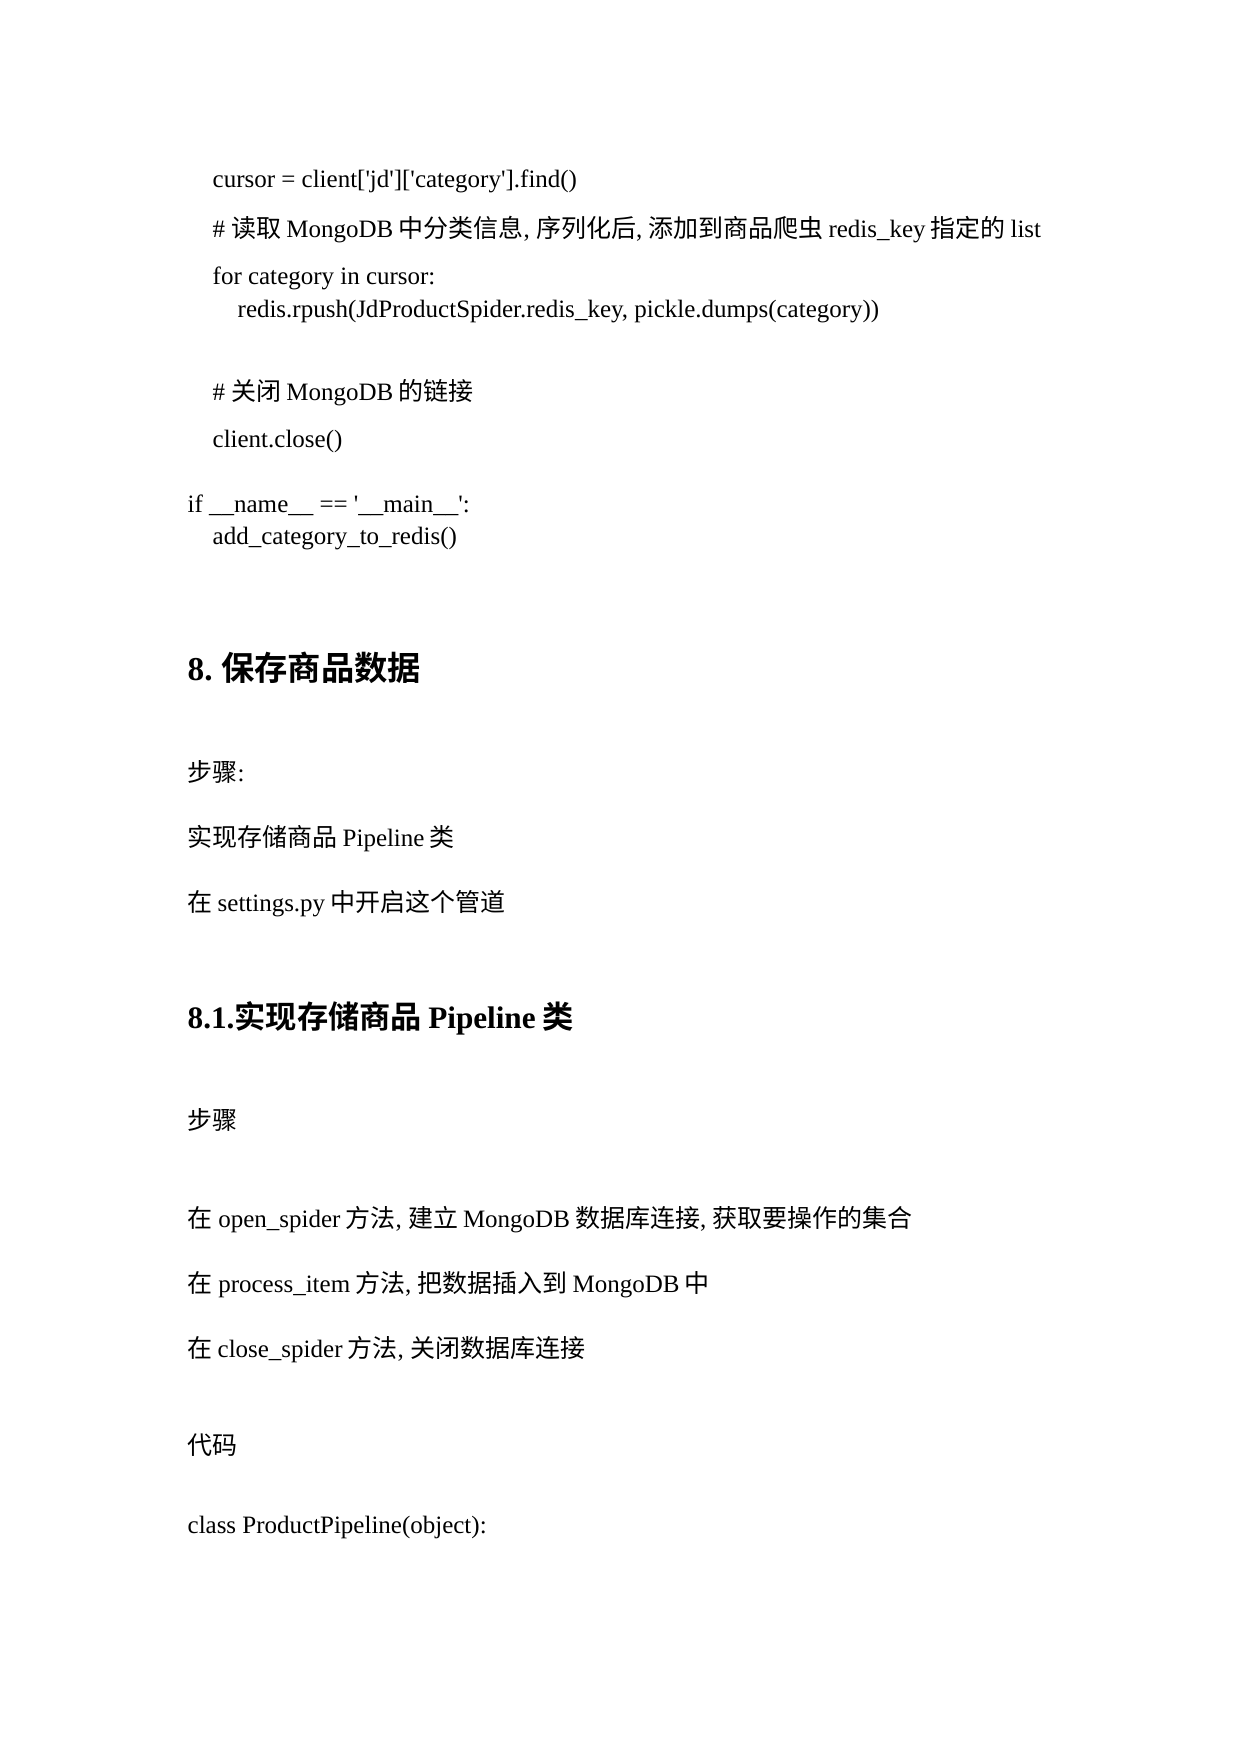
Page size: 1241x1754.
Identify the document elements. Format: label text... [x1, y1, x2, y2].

text 在settings.py中开启这个管道 [187, 868, 1053, 933]
subtitle 8. 保存商品数据 [187, 633, 1053, 698]
text redis.rpush(JdProductSpider.redis_key, pickle.dumps(category)) [187, 292, 1053, 324]
text for category in cursor: [187, 259, 1053, 292]
text if __name__ == '__main__': [187, 487, 1053, 519]
text # 读取MongoDB中分类信息, 序列化后, 添加到商品爬虫redis_key指定的list [187, 194, 1053, 259]
text 在 open_spider方法, 建立MongoDB数据库连接, 获取要操作的集合 [187, 1184, 1053, 1249]
text 步骤 [187, 1086, 1053, 1151]
text 代码 [187, 1411, 1053, 1476]
text 步骤: [187, 738, 1053, 803]
text add_category_to_redis() [187, 519, 1053, 552]
text 实现存储商品Pipeline类 [187, 803, 1053, 868]
text cursor = client['jd']['category'].find() [187, 162, 1053, 194]
text # 关闭MongoDB的链接 [187, 357, 1053, 422]
text class ProductPipeline(object): [187, 1509, 1053, 1541]
text 在close_spider方法, 关闭数据库连接 [187, 1314, 1053, 1379]
text client.close() [187, 422, 1053, 454]
text 在 process_item方法, 把数据插入到MongoDB中 [187, 1249, 1053, 1314]
subtitle 8.1.实现存储商品Pipeline类 [187, 982, 1053, 1047]
